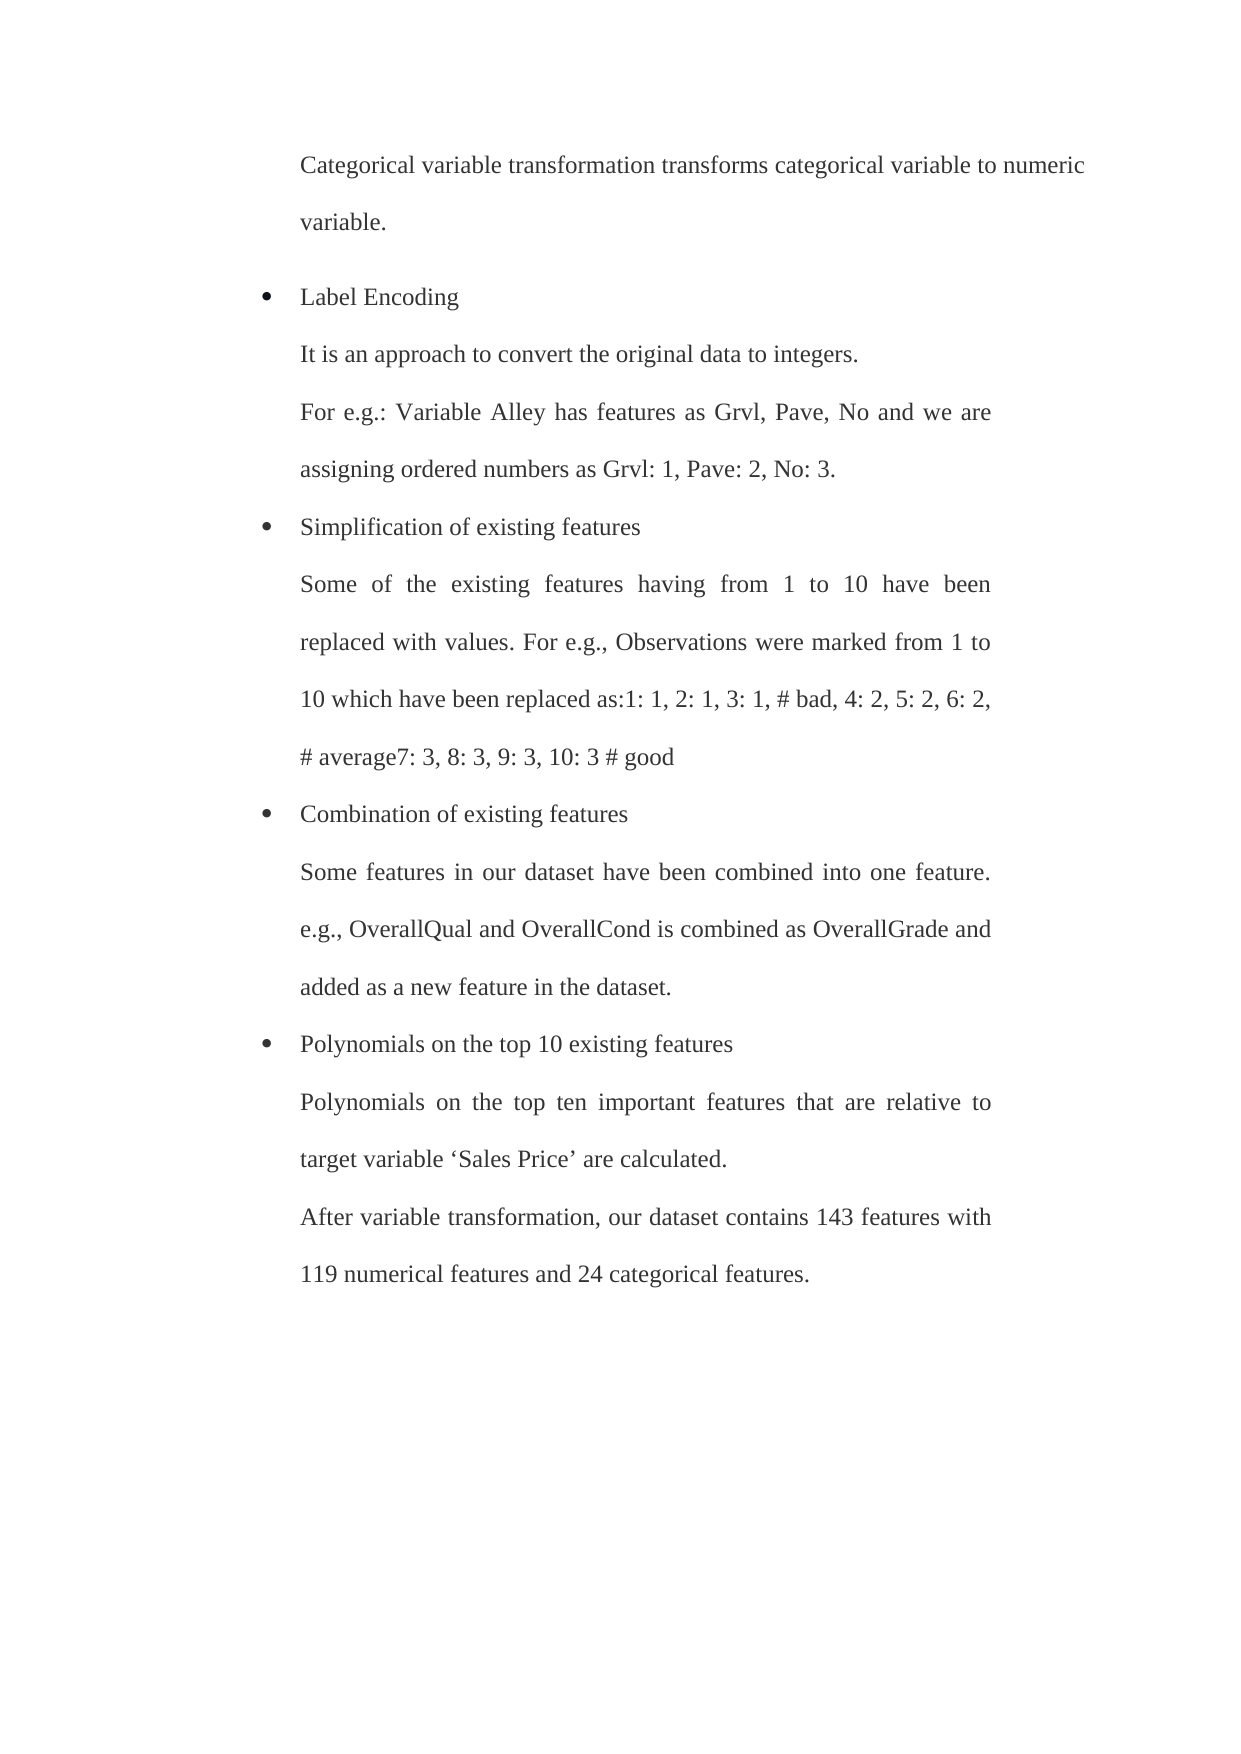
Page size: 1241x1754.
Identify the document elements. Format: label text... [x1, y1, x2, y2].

list Categorical variable transformation transforms categorical variable to numeric variable. [300, 150, 1090, 236]
text Polynomials on the top ten important features that are relative to target variable ‘Sales Price’ are calculated. [300, 1087, 992, 1173]
text For e.g.: Variable Alley has features as Grvl, Pave, No and we are assigning ordered numbers as Grvl: 1, Pave: 2, No: 3. [300, 397, 992, 483]
list Combination of existing features [262, 799, 992, 828]
text Some features in our dataset have been combined into one feature. e.g., OverallQual and OverallCond is combined as OverallGrade and added as a new feature in the dataset. [300, 857, 992, 1000]
list Simplification of existing features [262, 512, 992, 540]
text It is an approach to convert the original data to integers. [300, 339, 992, 368]
text After variable transformation, our dataset contains 143 features with 119 numerical features and 24 categorical features. [300, 1202, 992, 1288]
list Polynomials on the top 10 existing features [262, 1029, 992, 1058]
text Some of the existing features having from 1 to 10 have been replaced with values. For e.g., Observations were marked from 1 to 10 which have been replaced as:1: 1, 2: 1, 3: 1, # bad, 4: 2, 5: 2, 6: 2, # average7: 3, 8: 3, 9: 3, 10: 3 # good [300, 569, 992, 770]
list Label Encoding [262, 282, 992, 310]
